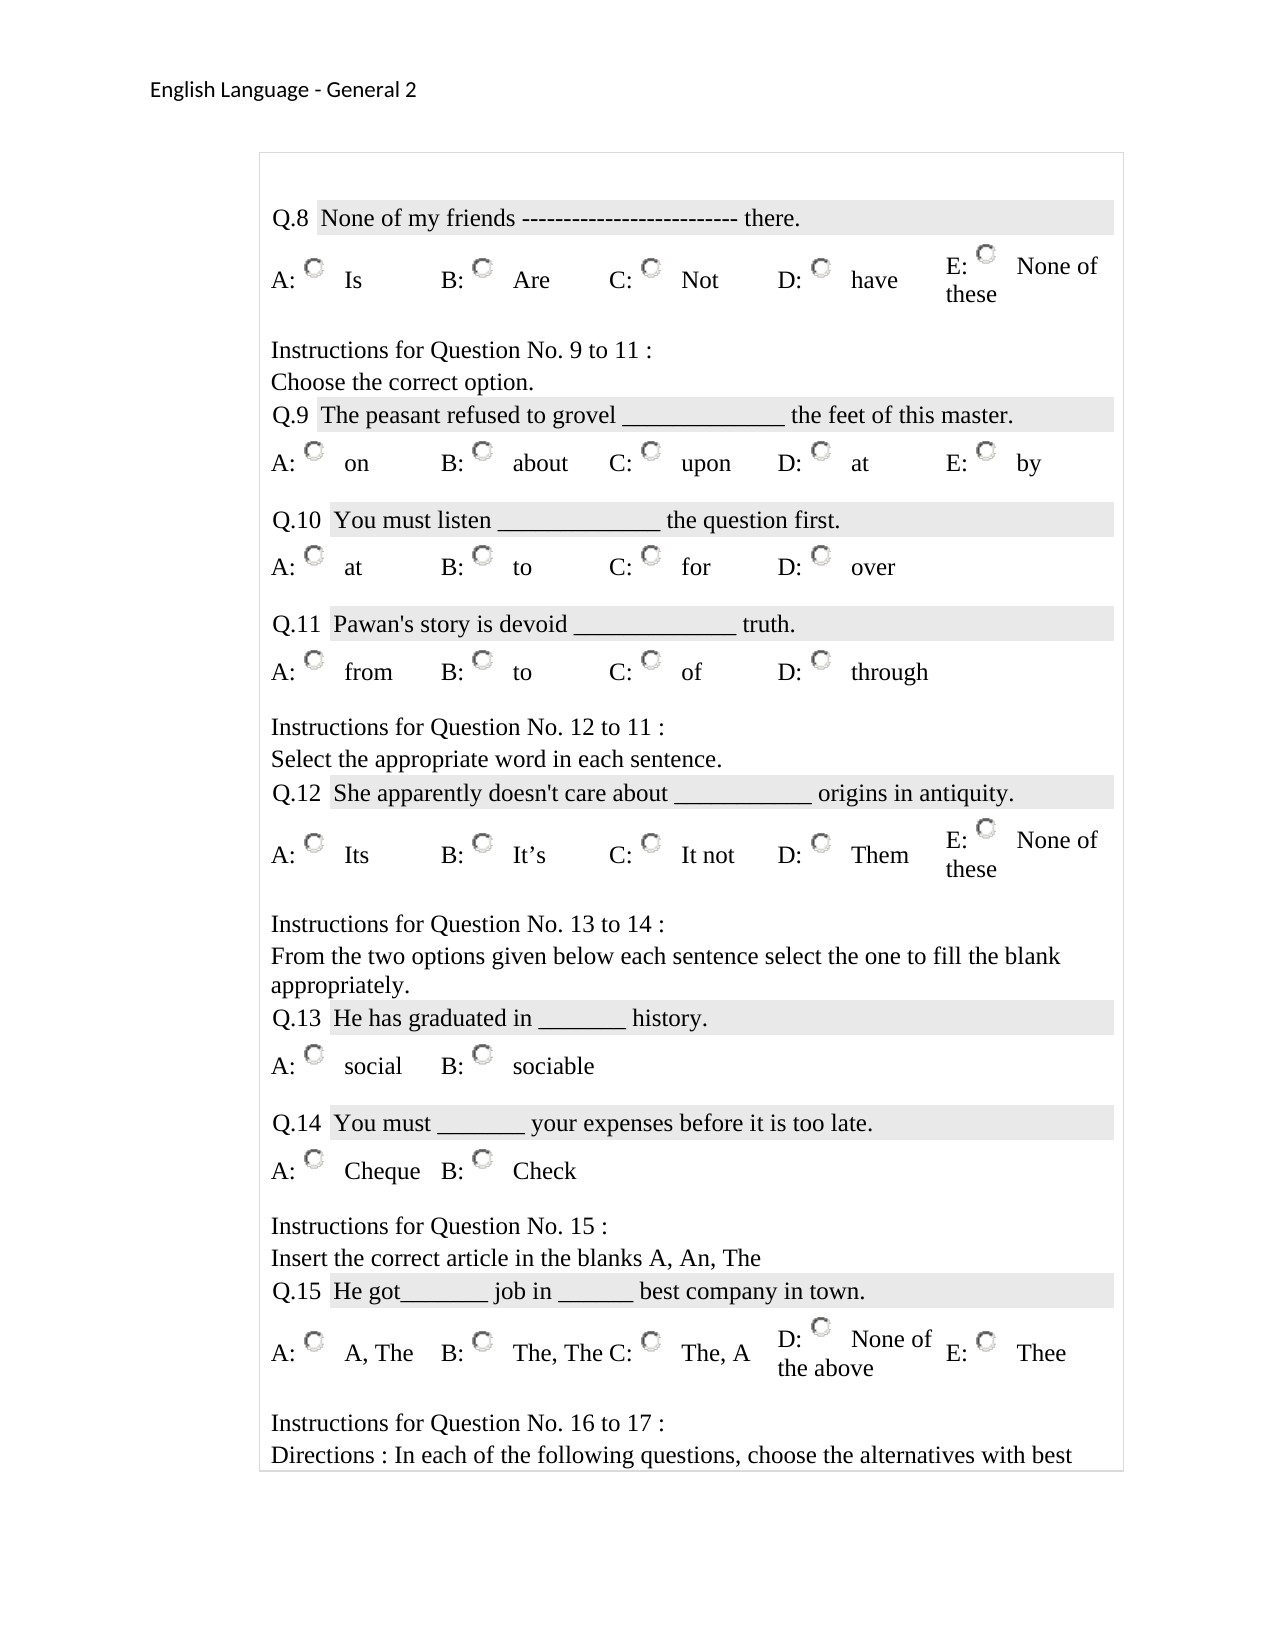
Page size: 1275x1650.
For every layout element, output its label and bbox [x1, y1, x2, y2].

table_header [150, 150, 1125, 1473]
